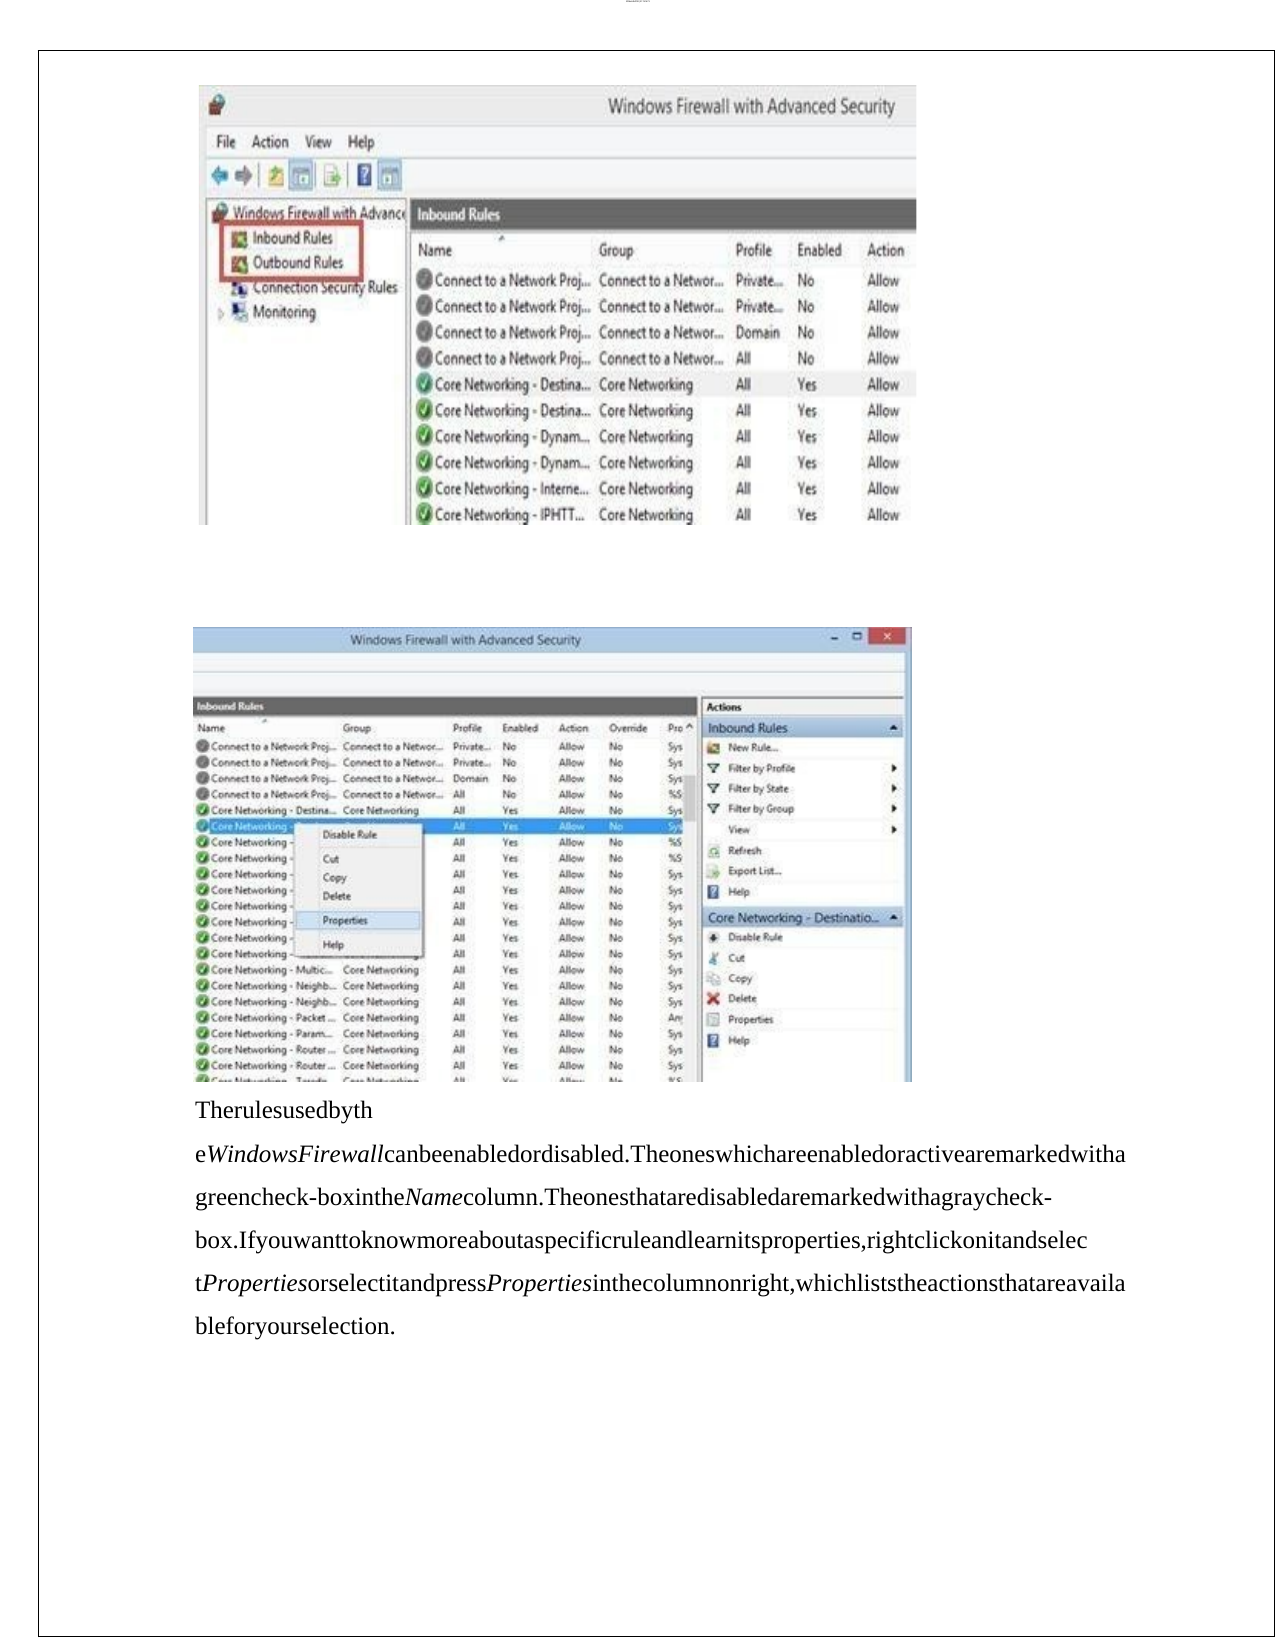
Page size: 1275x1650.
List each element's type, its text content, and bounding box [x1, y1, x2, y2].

picture [193, 627, 912, 1082]
picture [198, 85, 917, 525]
